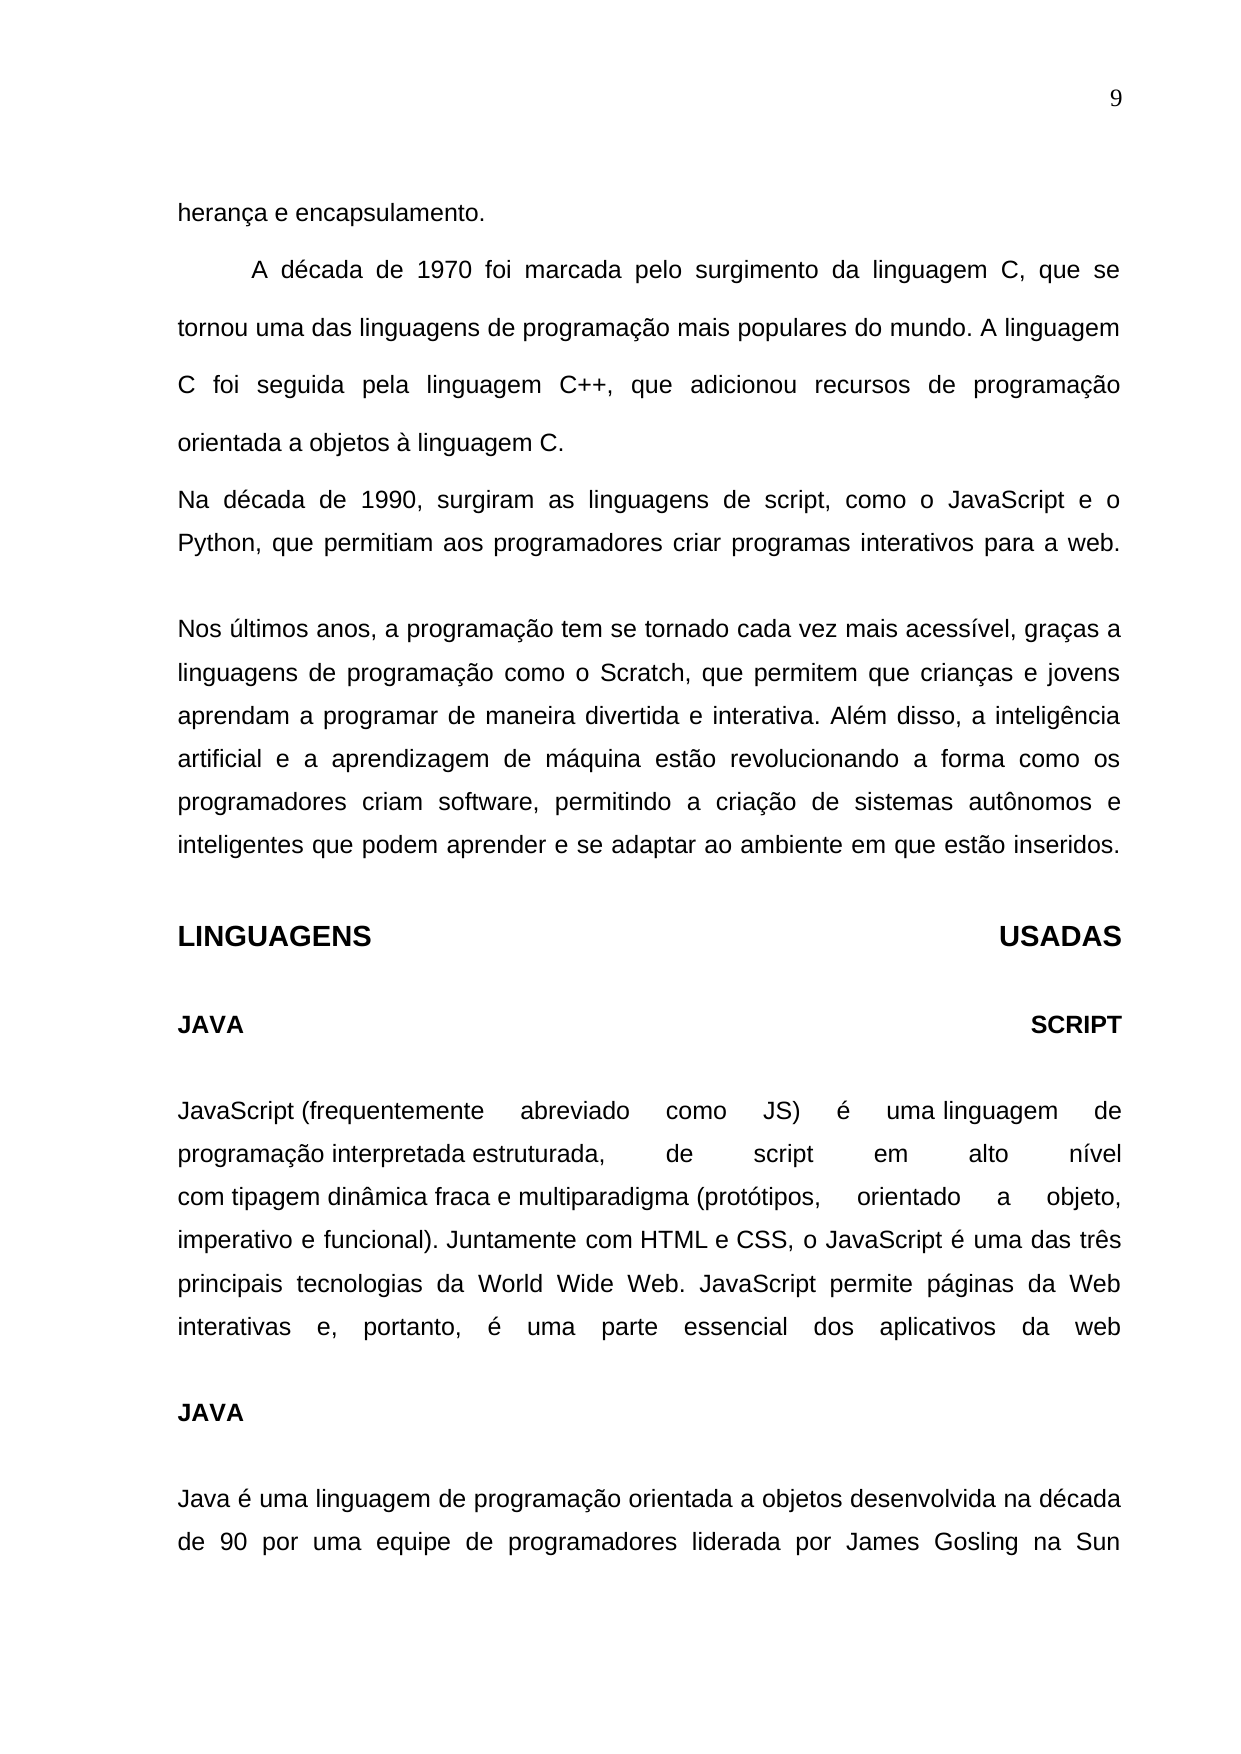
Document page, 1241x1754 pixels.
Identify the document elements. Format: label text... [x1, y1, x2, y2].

text A década de 1970 foi marcada pelo surgimento da linguagem C, que se tornou uma das linguagens de programação mais populares do mundo. A linguagem C foi seguida pela linguagem C++, que adicionou recursos de programação orientada a objetos à linguagem C. [177, 255, 1122, 456]
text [177, 198, 1122, 226]
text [177, 485, 1122, 1556]
